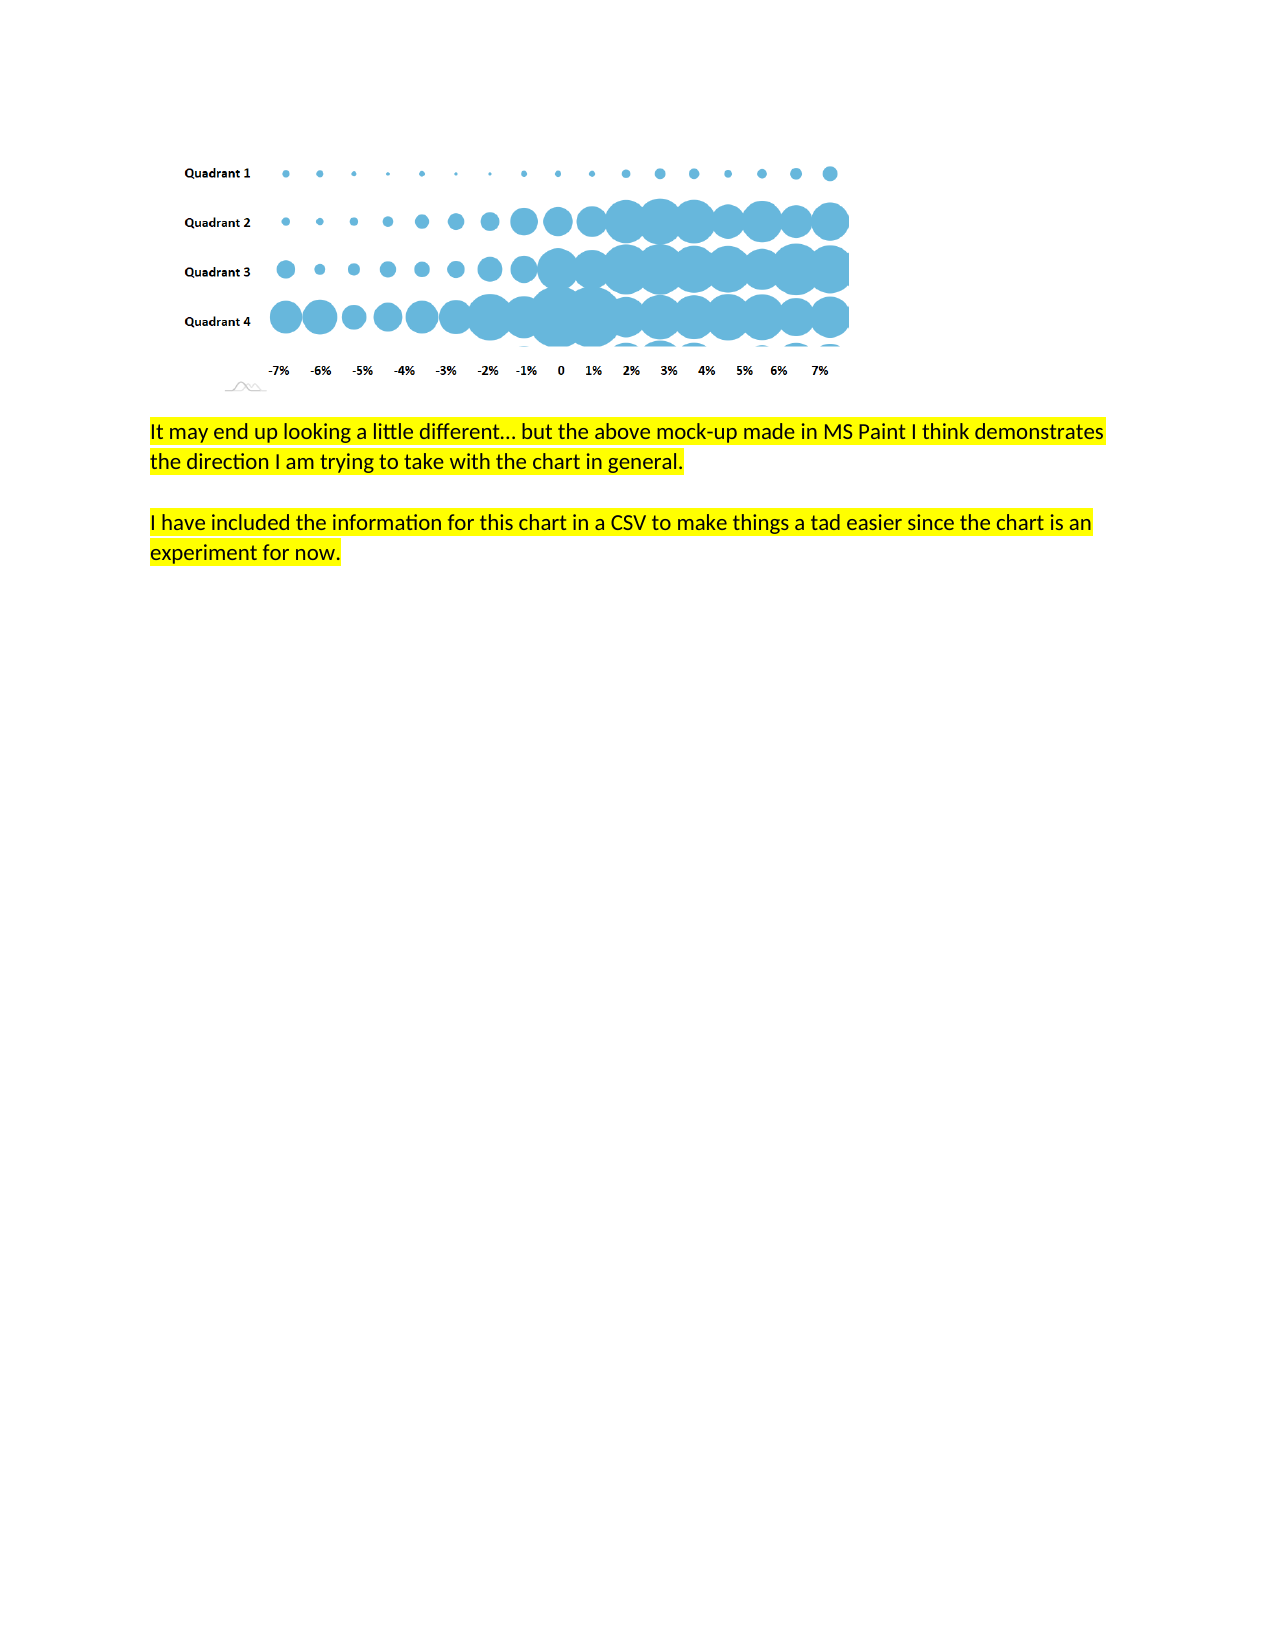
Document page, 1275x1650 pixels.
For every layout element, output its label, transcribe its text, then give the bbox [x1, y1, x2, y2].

list I have included the information for this chart in a CSV to make things a tad easier since the chart is an experiment for now. [150, 508, 1125, 566]
list It may end up looking a little different… but the above mock-up made in MS Paint I think demonstrates the direction I am trying to take with the chart in general. [150, 417, 1125, 475]
picture [150, 150, 877, 415]
